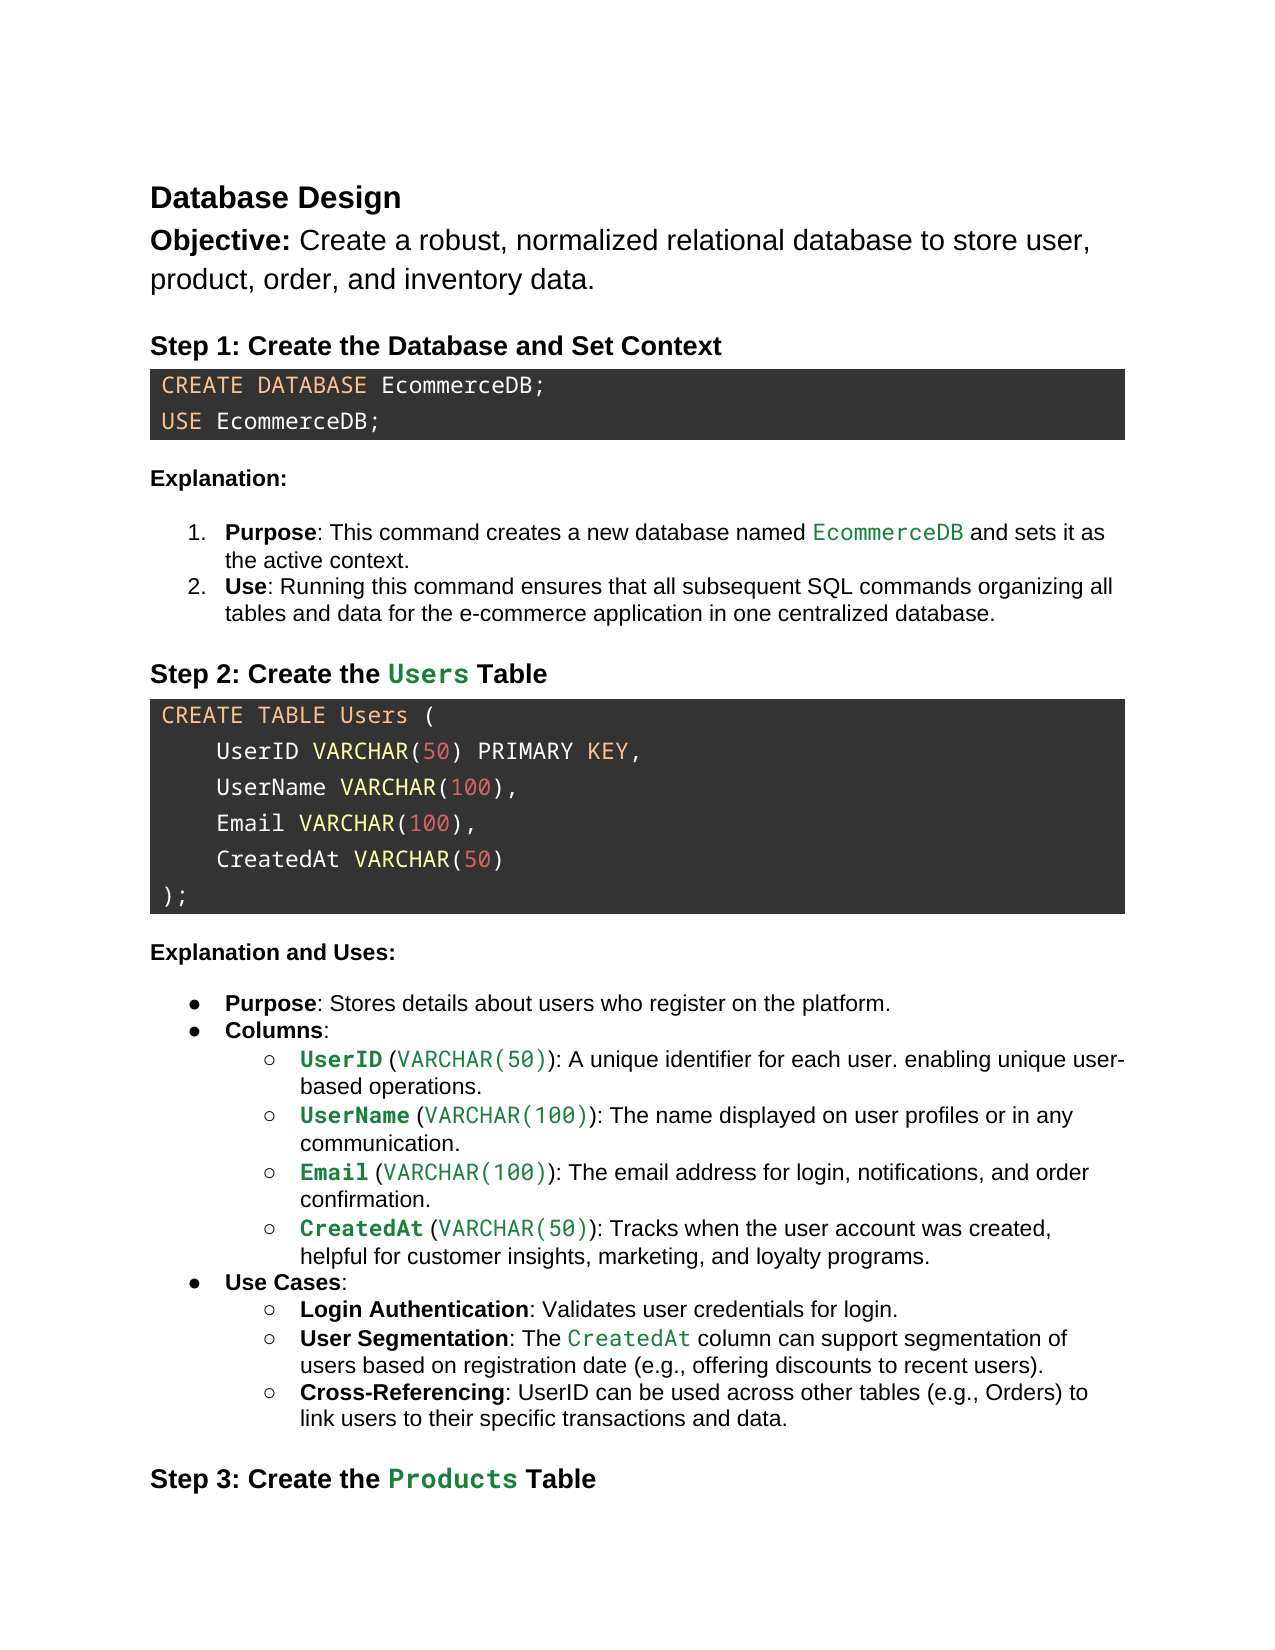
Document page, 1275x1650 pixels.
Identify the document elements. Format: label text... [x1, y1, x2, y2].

list Use: Running this command ensures that all subsequent SQL commands organizing all tables and data for the e-commerce application in one centralized database. [187, 573, 1125, 626]
list Cross-Referencing: UserID can be used across other tables (e.g., Orders) to link users to their specific transactions and data. [262, 1378, 1125, 1431]
list Use Cases: [187, 1269, 1125, 1296]
list Purpose: This command creates a new database named EcommerceDB and sets it as the active context. [187, 517, 1125, 573]
subtitle Step 3: Create the Products Table [150, 1460, 1125, 1496]
subtitle Explanation and Uses: [150, 939, 1125, 965]
list CreatedAt (VARCHAR(50)): Tracks when the user account was created, helpful for customer insights, marketing, and loyalty programs. [262, 1213, 1125, 1269]
list Purpose: Stores details about users who register on the platform. [187, 990, 1125, 1017]
text Objective: Create a robust, normalized relational database to store user, product, order, and inventory data. [150, 223, 1125, 296]
subtitle Database Design [150, 179, 1125, 215]
subtitle Step 2: Create the Users Table [150, 655, 1125, 691]
subtitle Explanation: [150, 465, 1125, 492]
subtitle Step 1: Create the Database and Set Context [150, 330, 1125, 361]
list Email (VARCHAR(100)): The email address for login, notifications, and order confirmation. [262, 1156, 1125, 1213]
table_header CREATE TABLE Users ( UserID VARCHAR(50) PRIMARY KEY, UserName VARCHAR(100), Email VARCHAR(100), CreatedAt VARCHAR(50) ); [150, 699, 1125, 914]
table_header CREATE DATABASE EcommerceDB; USE EcommerceDB; [150, 369, 1125, 440]
list UserName (VARCHAR(100)): The name displayed on user profiles or in any communication. [262, 1099, 1125, 1156]
list Columns: [187, 1017, 1125, 1043]
list UserID (VARCHAR(50)): A unique identifier for each user. enabling unique user-based operations. [262, 1043, 1125, 1099]
list Login Authentication: Validates user credentials for login. [262, 1296, 1125, 1322]
list User Segmentation: The CreatedAt column can support segmentation of users based on registration date (e.g., offering discounts to recent users). [262, 1322, 1125, 1378]
